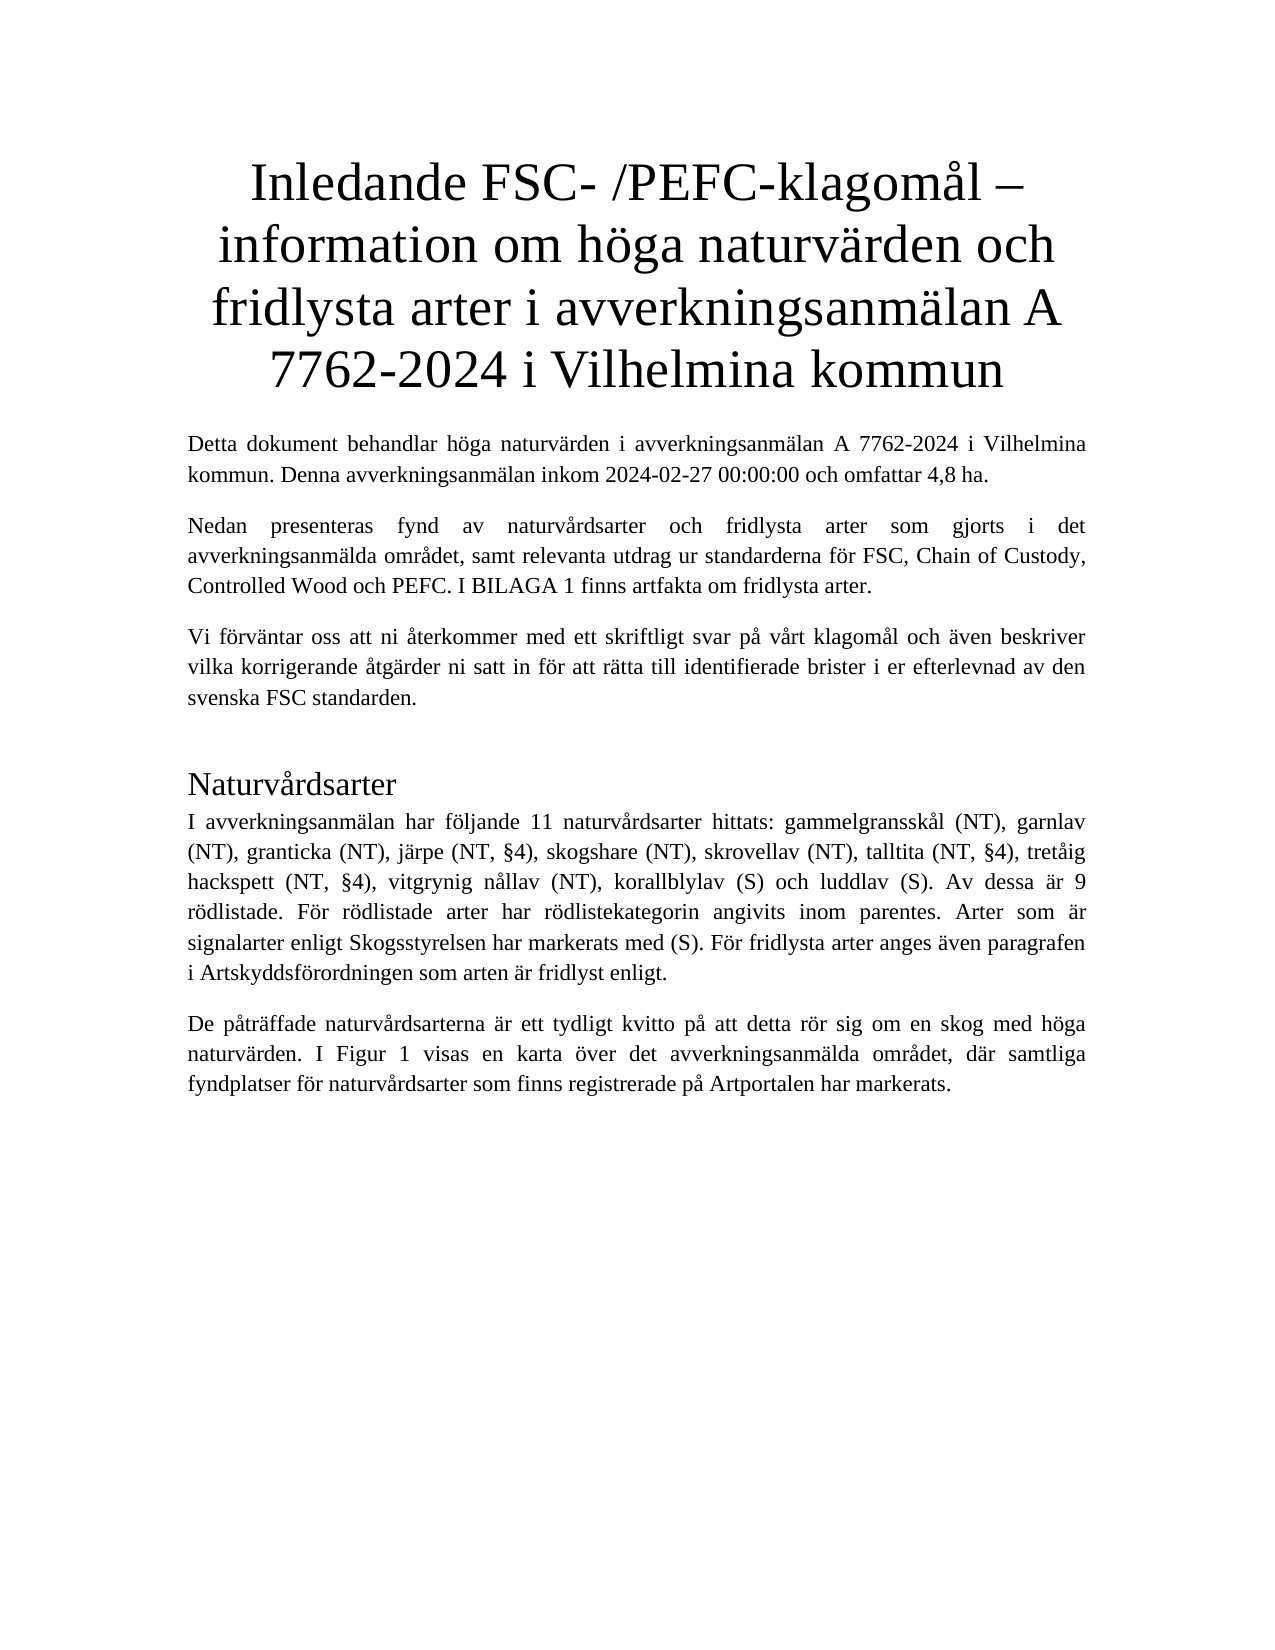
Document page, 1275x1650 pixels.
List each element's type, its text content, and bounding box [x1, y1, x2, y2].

subtitle Naturvårdsarter [187, 764, 1087, 802]
title Inledande FSC- /PEFC-klagomål – information om höga naturvärden och fridlysta arter i avverkningsanmälan A 7762-2024 i Vilhelmina kommun [187, 150, 1087, 399]
text De påträffade naturvårdsarterna är ett tydligt kvitto på att detta rör sig om en skog med höga naturvärden. I Figur 1 visas en karta över det avverkningsanmälda området, där samtliga fyndplatser för naturvårdsarter som finns registrerade på Artportalen har markerats. [187, 1010, 1087, 1097]
text I avverkningsanmälan har följande 11 naturvårdsarter hittats: gammelgransskål (NT), garnlav (NT), granticka (NT), järpe (NT, §4), skogshare (NT), skrovellav (NT), talltita (NT, §4), tretåig hackspett (NT, §4), vitgrynig nållav (NT), korallblylav (S) och luddlav (S). Av dessa är 9 rödlistade. För rödlistade arter har rödlistekategorin angivits inom parentes. Arter som är signalarter enligt Skogsstyrelsen har markerats med (S). För fridlysta arter anges även paragrafen i Artskyddsförordningen som arten är fridlyst enligt. [187, 808, 1087, 985]
text Nedan presenteras fynd av naturvårdsarter och fridlysta arter som gjorts i det avverkningsanmälda området, samt relevanta utdrag ur standarderna för FSC, Chain of Custody, Controlled Wood och PEFC. I BILAGA 1 finns artfakta om fridlysta arter. [187, 512, 1087, 598]
text Vi förväntar oss att ni återkommer med ett skriftligt svar på vårt klagomål och även beskriver vilka korrigerande åtgärder ni satt in för att rätta till identifierade brister i er efterlevnad av den svenska FSC standarden. [187, 623, 1087, 710]
text Detta dokument behandlar höga naturvärden i avverkningsanmälan A 7762-2024 i Vilhelmina kommun. Denna avverkningsanmälan inkom 2024-02-27 00:00:00 och omfattar 4,8 ha. [187, 430, 1087, 487]
